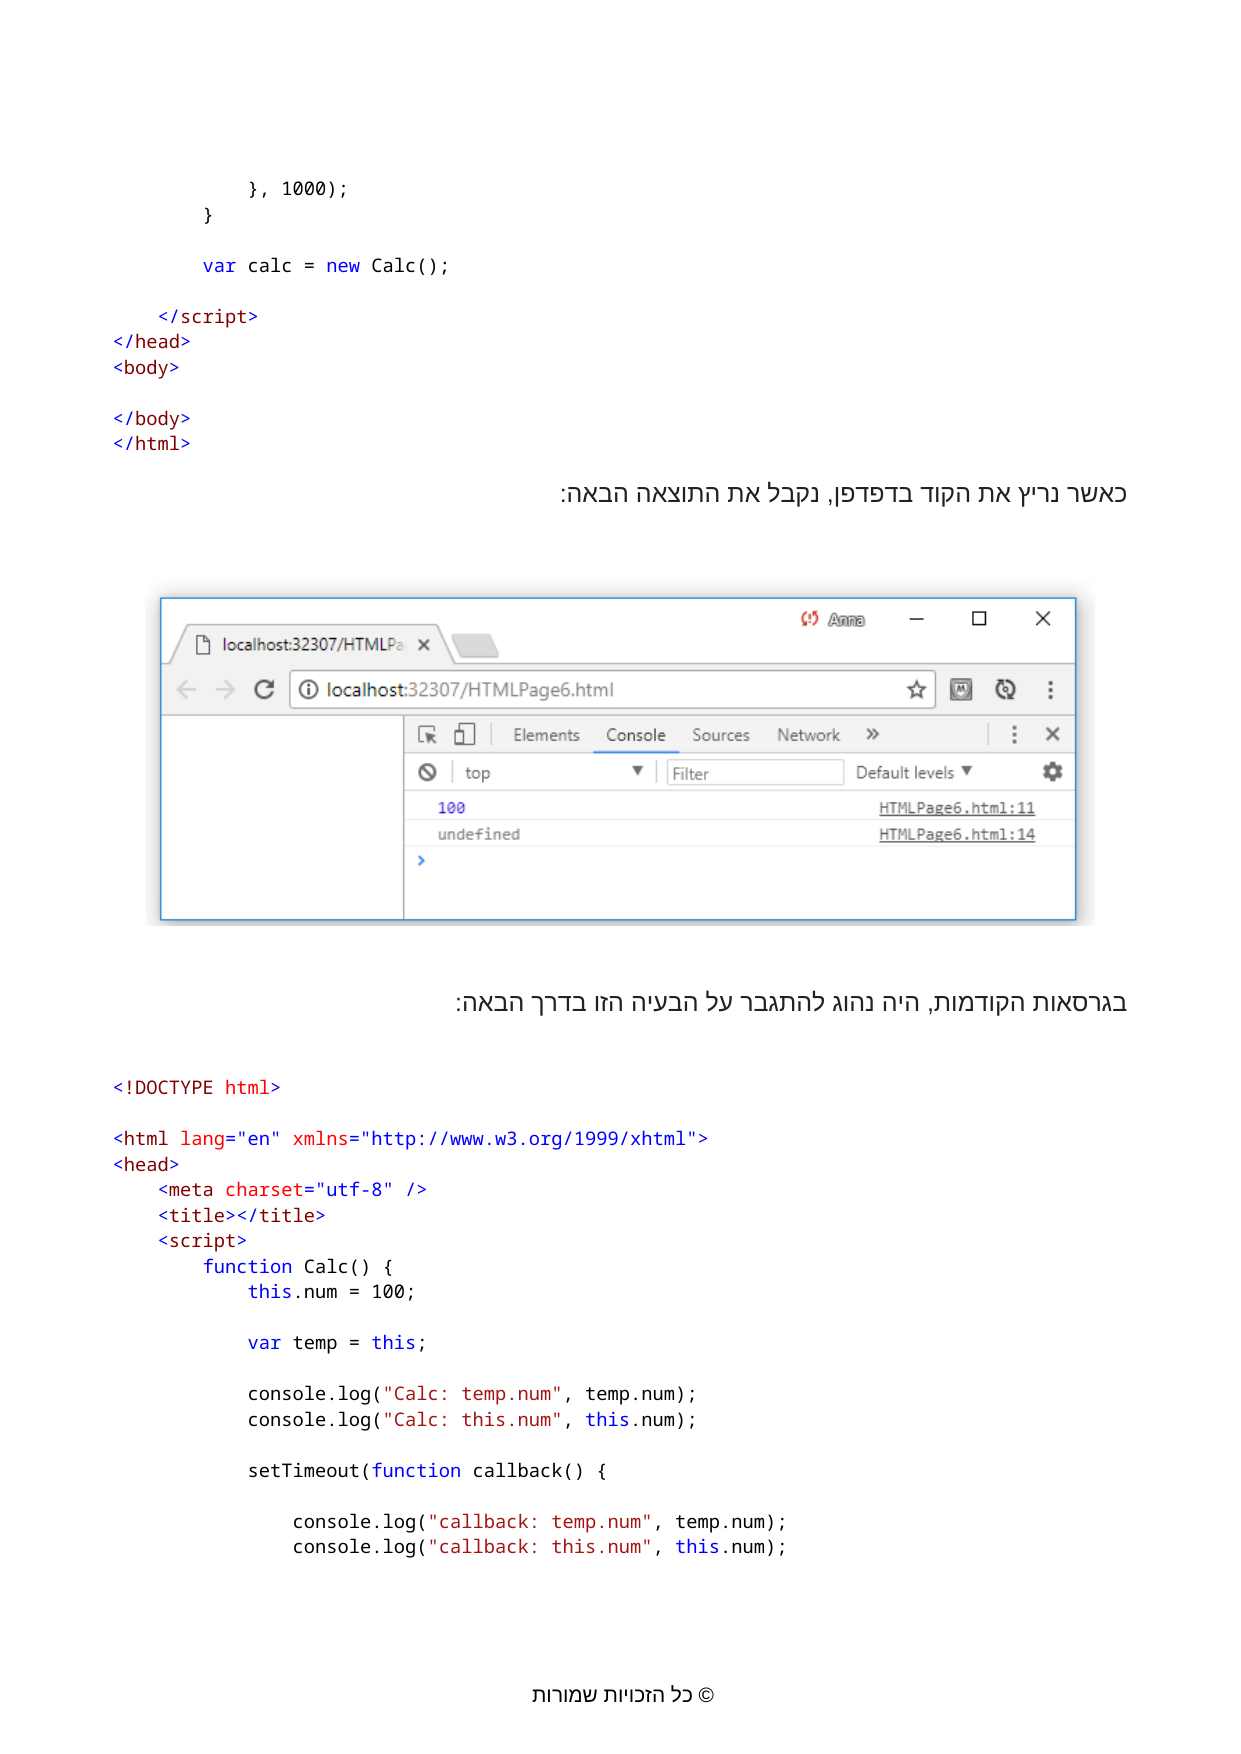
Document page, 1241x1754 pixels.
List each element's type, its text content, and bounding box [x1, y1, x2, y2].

text <head> [112, 1151, 1128, 1176]
text console.log("callback: this.num", this.num); [112, 1534, 1128, 1559]
text this.num = 100; [112, 1278, 1128, 1304]
text var calc = new Calc(); [112, 252, 1128, 278]
text </body> [112, 405, 1128, 431]
text <body> [112, 354, 1128, 380]
text <meta charset="utf-8" /> [112, 1176, 1128, 1202]
text console.log("Calc: temp.num", temp.num); [112, 1381, 1128, 1406]
text בגרסאות הקודמות, היה נהוג להתגבר על הבעיה הזו בדרך הבאה: [112, 988, 1128, 1017]
text <!DOCTYPE html> [112, 1074, 1128, 1100]
text <title></title> [112, 1202, 1128, 1227]
text <html lang="en" xmlns="http://www.w3.org/1999/xhtml"> [112, 1125, 1128, 1151]
text }, 1000); [112, 176, 1128, 201]
text כאשר נריץ את הקוד בדפדפן, נקבל את התוצאה הבאה: [112, 479, 1128, 508]
text } [112, 201, 1128, 227]
text </script> [112, 303, 1128, 329]
text <script> [112, 1227, 1128, 1253]
text </html> [112, 431, 1128, 456]
text var temp = this; [112, 1329, 1128, 1355]
text setTimeout(function callback() { [112, 1457, 1128, 1483]
picture [145, 574, 1096, 926]
text </head> [112, 329, 1128, 354]
text function Calc() { [112, 1253, 1128, 1278]
text console.log("callback: temp.num", temp.num); [112, 1508, 1128, 1534]
text console.log("Calc: this.num", this.num); [112, 1406, 1128, 1432]
